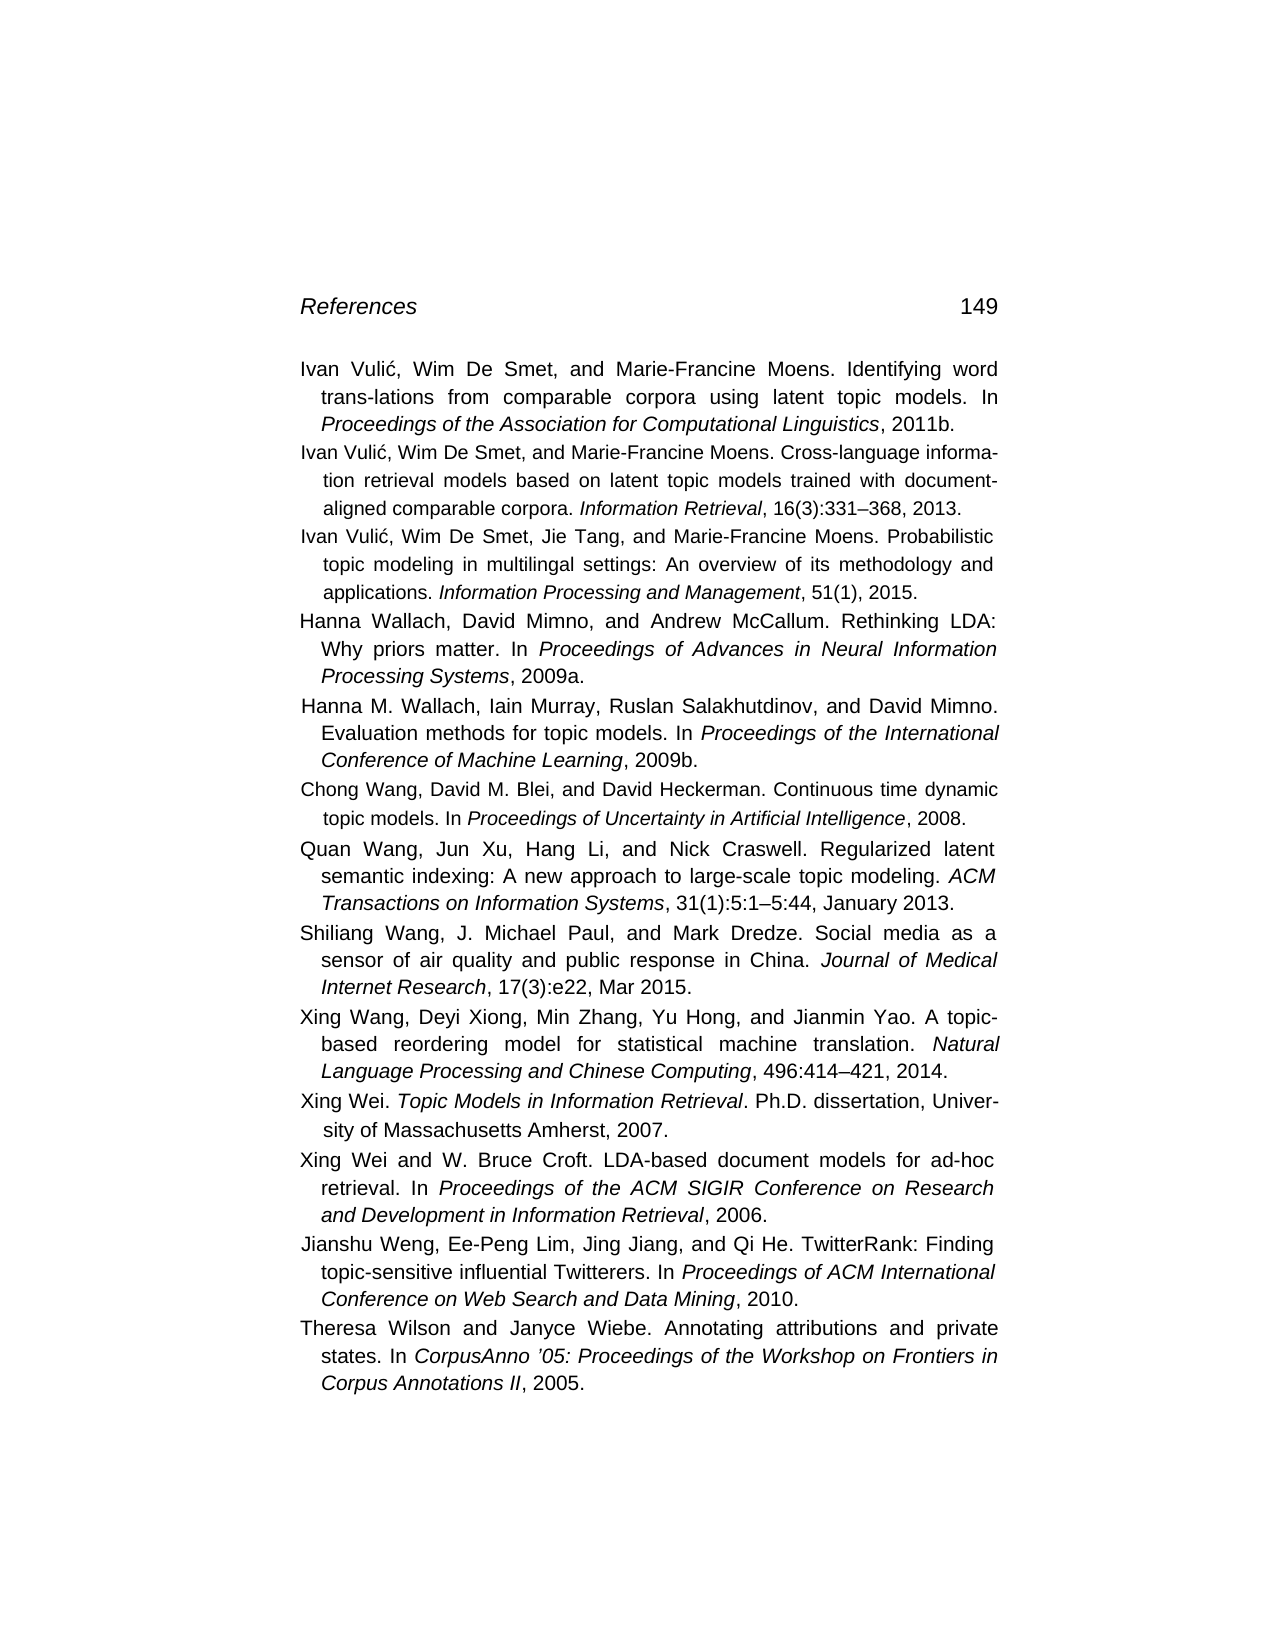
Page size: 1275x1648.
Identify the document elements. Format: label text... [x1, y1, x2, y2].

text Xing Wang, Deyi Xiong, Min Zhang, Yu Hong, and Jianmin Yao. A topic-based reordering model for statistical machine translation. Natural Language Processing and Chinese Computing, 496:414–421, 2014. [299, 1004, 999, 1083]
text Ivan Vulić, Wim De Smet, and Marie-Francine Moens. Identifying word trans-lations from comparable corpora using latent topic models. In Proceedings of the Association for Computational Linguistics, 2011b. [300, 357, 999, 436]
text Chong Wang, David M. Blei, and David Heckerman. Continuous time dynamic topic models. In Proceedings of Uncertainty in Artificial Intelligence, 2008. [300, 777, 999, 830]
text Ivan Vulić, Wim De Smet, Jie Tang, and Marie-Francine Moens. Probabilistic topic modeling in multilingal settings: An overview of its methodology and applications. Information Processing and Management, 51(1), 2015. [300, 525, 995, 604]
text Xing Wei and W. Bruce Croft. LDA-based document models for ad-hoc retrieval. In Proceedings of the ACM SIGIR Conference on Research and Development in Information Retrieval, 2006. [299, 1148, 995, 1227]
text Quan Wang, Jun Xu, Hang Li, and Nick Craswell. Regularized latent semantic indexing: A new approach to large-scale topic modeling. ACM Transactions on Information Systems, 31(1):5:1–5:44, January 2013. [300, 836, 995, 915]
text Hanna Wallach, David Mimno, and Andrew McCallum. Rethinking LDA: Why priors matter. In Proceedings of Advances in Neural Information Processing Systems, 2009a. [299, 609, 997, 688]
text Shiliang Wang, J. Michael Paul, and Mark Dredze. Social media as a sensor of air quality and public response in China. Journal of Medical Internet Research, 17(3):e22, Mar 2015. [299, 921, 997, 999]
text Hanna M. Wallach, Iain Murray, Ruslan Salakhutdinov, and David Mimno. Evaluation methods for topic models. In Proceedings of the International Conference of Machine Learning, 2009b. [301, 693, 999, 772]
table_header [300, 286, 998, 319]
text Theresa Wilson and Janyce Wiebe. Annotating attributions and private states. In CorpusAnno ’05: Proceedings of the Workshop on Frontiers in Corpus Annotations II, 2005. [300, 1316, 999, 1395]
text Ivan Vulić, Wim De Smet, and Marie-Francine Moens. Cross-language informa-tion retrieval models based on latent topic models trained with document-aligned comparable corpora. Information Retrieval, 16(3):331–368, 2013. [300, 441, 999, 520]
text Jianshu Weng, Ee-Peng Lim, Jing Jiang, and Qi He. TwitterRank: Finding topic-sensitive influential Twitterers. In Proceedings of ACM International Conference on Web Search and Data Mining, 2010. [301, 1232, 995, 1311]
text Xing Wei. Topic Models in Information Retrieval. Ph.D. dissertation, Univer-sity of Massachusetts Amherst, 2007. [300, 1089, 999, 1142]
